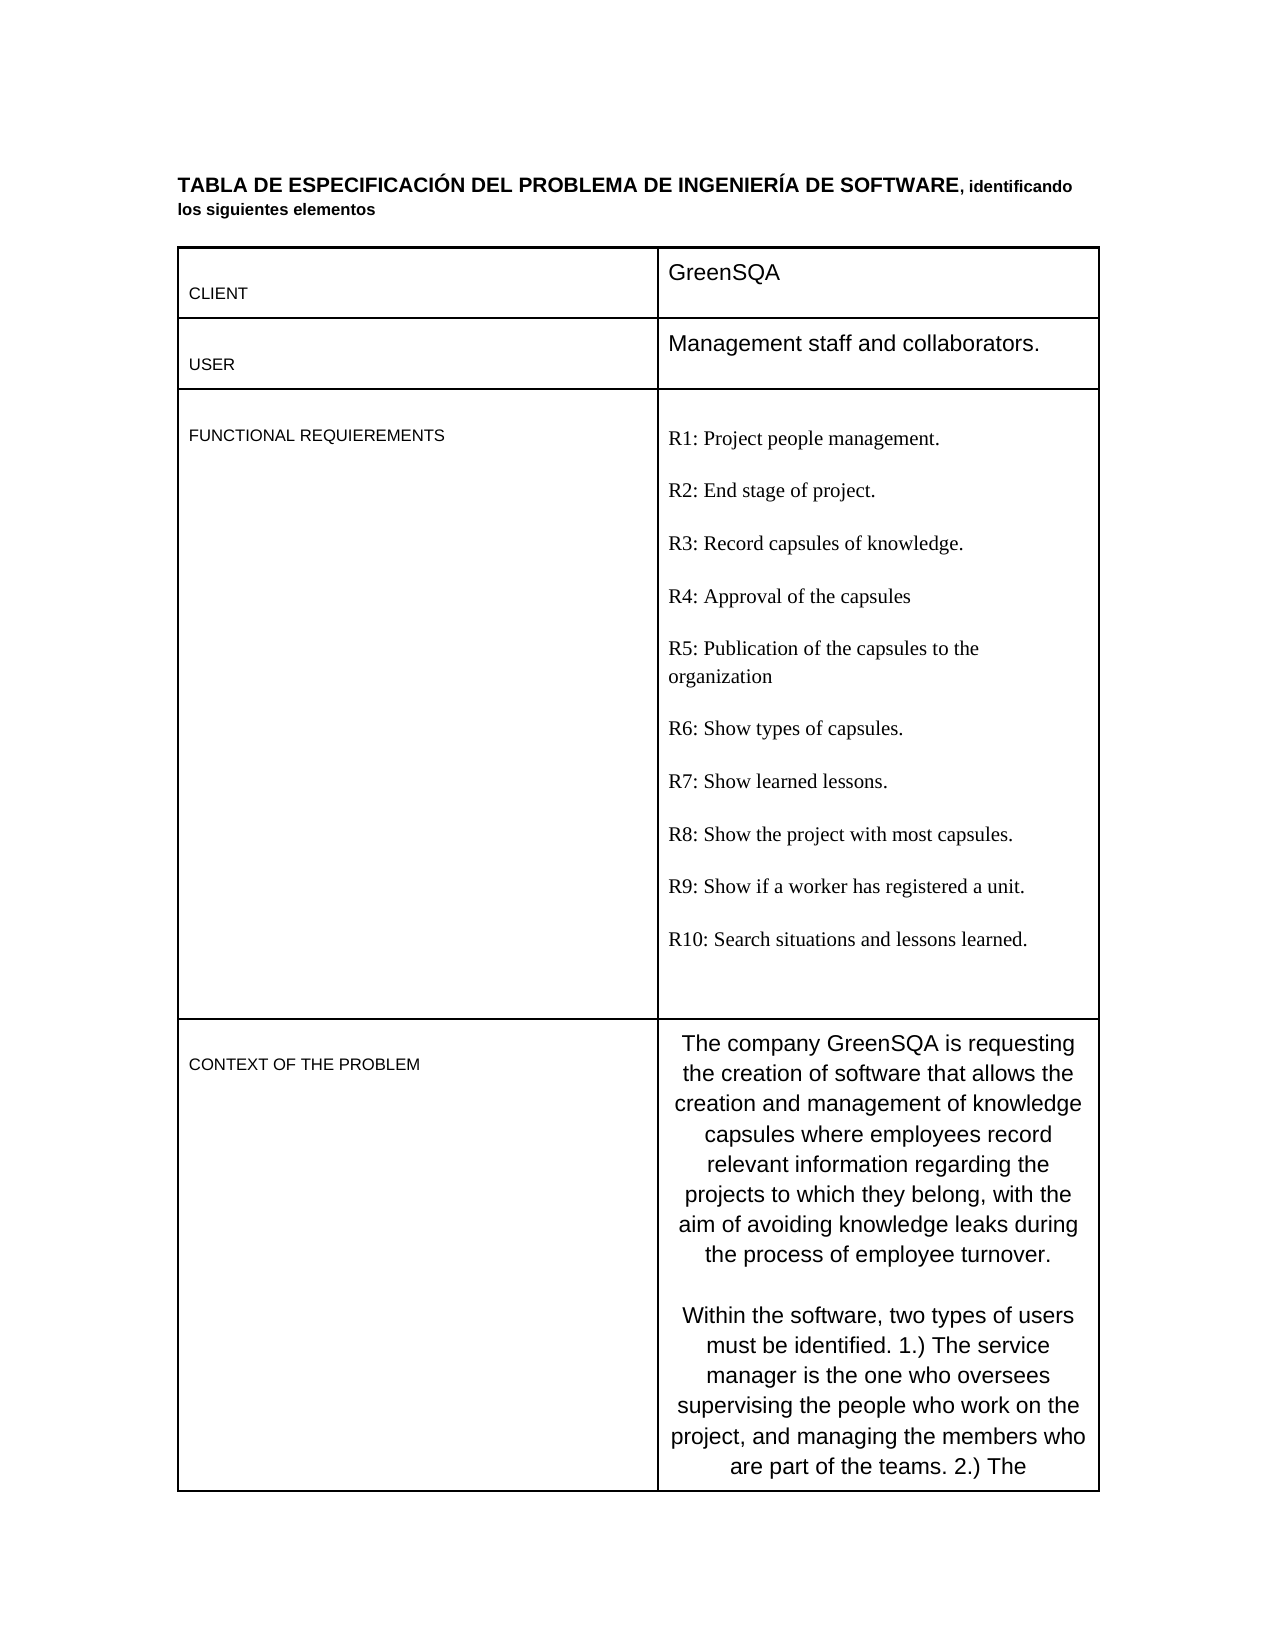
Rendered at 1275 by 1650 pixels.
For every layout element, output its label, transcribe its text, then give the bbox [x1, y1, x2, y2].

table_cell FUNCTIONAL REQUIEREMENTS [179, 390, 657, 1017]
table_cell R1: Project people management. R2: End stage of project. R3: Record capsules of knowledge. R4: Approval of the capsules R5: Publication of the capsules to the organization R6: Show types of capsules. R7: Show learned lessons. R8: Show the project with most capsules. R9: Show if a worker has registered a unit. R10: Search situations and lessons learned. [659, 390, 1098, 1017]
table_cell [179, 1020, 657, 1489]
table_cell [659, 1020, 1098, 1489]
table_header GreenSQA [659, 249, 1098, 317]
table_cell Management staff and collaborators. [659, 319, 1098, 388]
table_cell USER [179, 319, 657, 388]
table_header CLIENT [179, 249, 657, 317]
text TABLA DE ESPECIFICACIÓN DEL PROBLEMA DE INGENIERÍA DE SOFTWARE, identificando los siguientes elementos [177, 173, 1098, 218]
